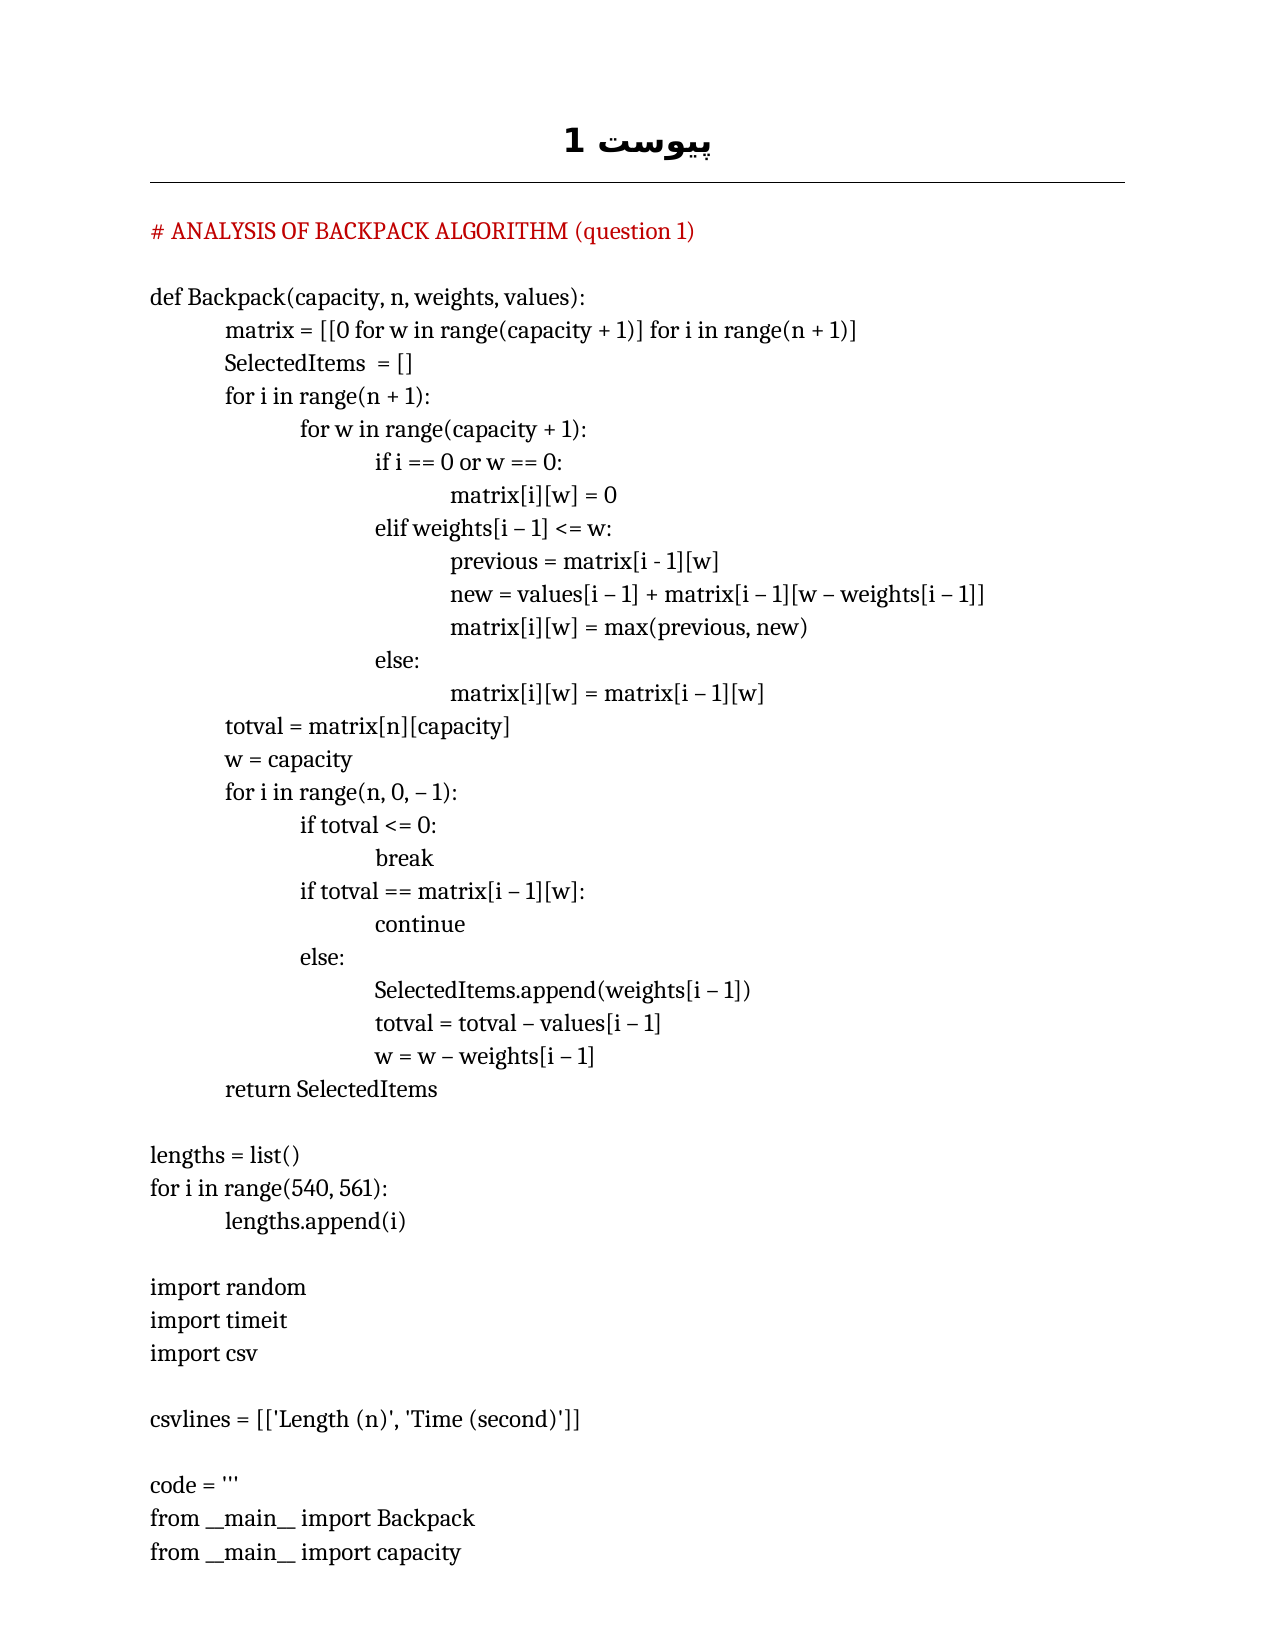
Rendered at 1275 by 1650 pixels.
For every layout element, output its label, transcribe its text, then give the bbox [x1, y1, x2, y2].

text # ANALYSIS OF BACKPACK ALGORITHM (question 1) [150, 217, 1125, 245]
text csvlines = [['Length (n)', 'Time (second)']] [150, 1405, 1125, 1434]
text if totval == matrix[i – 1][w]: [150, 877, 1125, 906]
text def Backpack(capacity, n, weights, values): [150, 283, 1125, 311]
text from __main__ import Backpack [150, 1504, 1125, 1533]
text from __main__ import capacity [150, 1537, 1125, 1566]
text return SelectedItems [150, 1075, 1125, 1104]
text matrix = [[0 for w in range(capacity + 1)] for i in range(n + 1)] [150, 316, 1125, 344]
text totval = matrix[n][capacity] [150, 712, 1125, 741]
text پیوست 1 [150, 122, 1125, 161]
text w = capacity [150, 745, 1125, 774]
text totval = totval – values[i – 1] [150, 1009, 1125, 1038]
text import random [150, 1273, 1125, 1302]
text lengths = list() [150, 1141, 1125, 1170]
text if i == 0 or w == 0: [300, 448, 1125, 476]
text SelectedItems.append(weights[i – 1]) [150, 976, 1125, 1005]
text import csv [150, 1339, 1125, 1368]
text previous = matrix[i - 1][w] [375, 547, 1125, 576]
text if totval <= 0: [150, 811, 1125, 840]
text matrix[i][w] = 0 [150, 481, 1125, 509]
text matrix[i][w] = matrix[i – 1][w] [150, 679, 1125, 708]
text break [150, 844, 1125, 873]
text else: [150, 646, 1125, 674]
text elif weights[i – 1] <= w: [300, 514, 1125, 542]
text code = ''' [150, 1471, 1125, 1500]
text for i in range(n + 1): [150, 382, 1125, 410]
text for w in range(capacity + 1): [225, 415, 1125, 443]
text new = values[i – 1] + matrix[i – 1][w – weights[i – 1]] [375, 580, 1125, 608]
text for i in range(540, 561): [150, 1174, 1125, 1203]
text import timeit [150, 1306, 1125, 1335]
text lengths.append(i) [150, 1207, 1125, 1236]
text continue [150, 910, 1125, 939]
text SelectedItems = [] [150, 349, 1125, 377]
text matrix[i][w] = max(previous, new) [150, 613, 1125, 642]
text w = w – weights[i – 1] [150, 1042, 1125, 1071]
text for i in range(n, 0, – 1): [150, 778, 1125, 807]
text else: [150, 943, 1125, 972]
